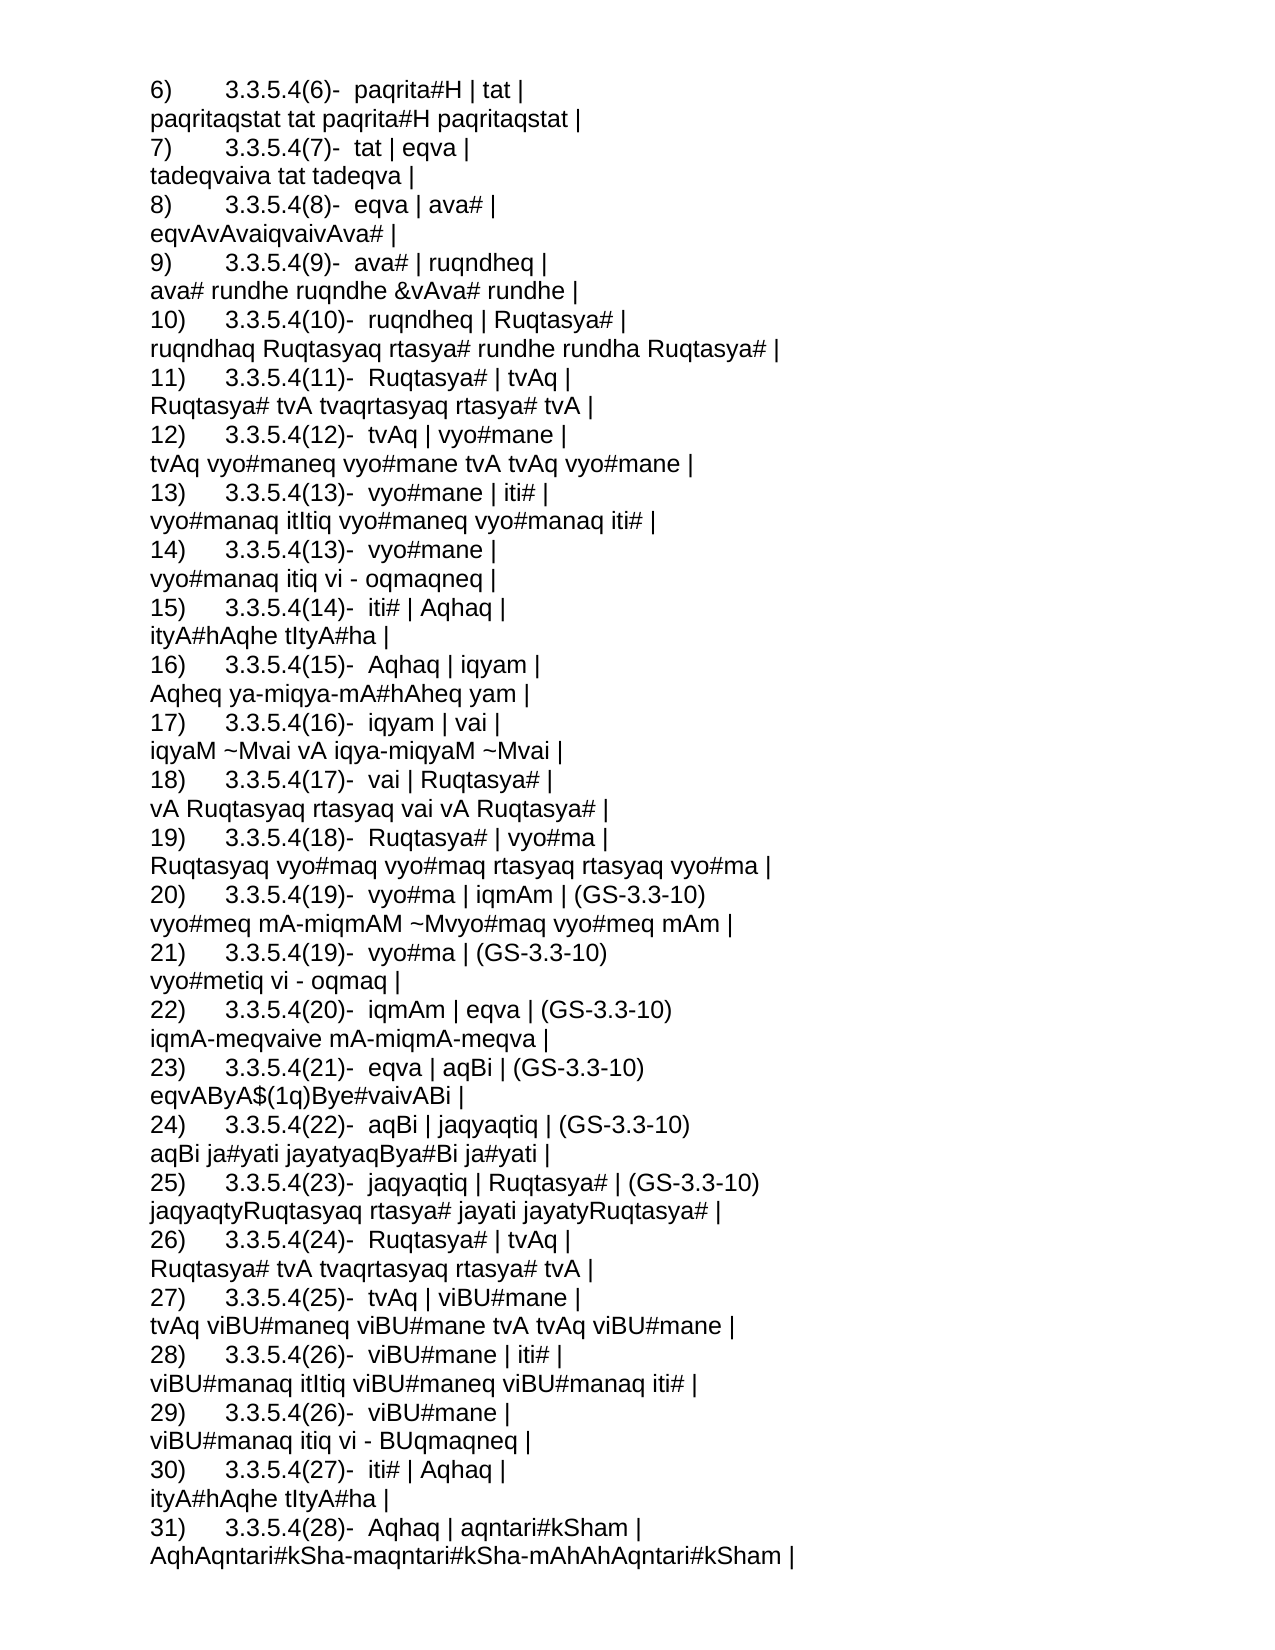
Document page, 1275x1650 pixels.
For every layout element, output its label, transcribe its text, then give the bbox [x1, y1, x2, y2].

text 17) 3.3.5.4(16)- iqyam | vai | [150, 707, 1200, 736]
text AqhAqntari#kSha-maqntari#kSha-mAhAhAqntari#kSham | [150, 1541, 1200, 1570]
text 26) 3.3.5.4(24)- Ruqtasya# | tvAq | [150, 1225, 1200, 1254]
text vyo#meq mA-miqmAM ~Mvyo#maq vyo#meq mAm | [150, 909, 1200, 937]
text eqvAByA$(1q)Bye#vaivABi | [150, 1081, 1200, 1110]
text 11) 3.3.5.4(11)- Ruqtasya# | tvAq | [150, 362, 1200, 391]
text vyo#manaq itiq vi - oqmaqneq | [150, 564, 1200, 592]
text 21) 3.3.5.4(19)- vyo#ma | (GS-3.3-10) [150, 937, 1200, 966]
text ityA#hAqhe tItyA#ha | [150, 621, 1200, 650]
text 22) 3.3.5.4(20)- iqmAm | eqva | (GS-3.3-10) [150, 995, 1200, 1024]
text 25) 3.3.5.4(23)- jaqyaqtiq | Ruqtasya# | (GS-3.3-10) [150, 1167, 1200, 1196]
text 6) 3.3.5.4(6)- paqrita#H | tat | [150, 75, 1200, 104]
text 8) 3.3.5.4(8)- eqva | ava# | [150, 190, 1200, 219]
text 30) 3.3.5.4(27)- iti# | Aqhaq | [150, 1455, 1200, 1484]
text vyo#metiq vi - oqmaq | [150, 966, 1200, 995]
text vA Ruqtasyaq rtasyaq vai vA Ruqtasya# | [150, 794, 1200, 822]
text tvAq viBU#maneq viBU#mane tvA tvAq viBU#mane | [150, 1311, 1200, 1340]
text 23) 3.3.5.4(21)- eqva | aqBi | (GS-3.3-10) [150, 1052, 1200, 1081]
text Ruqtasyaq vyo#maq vyo#maq rtasyaq rtasyaq vyo#ma | [150, 851, 1200, 880]
text 7) 3.3.5.4(7)- tat | eqva | [150, 132, 1200, 161]
text 16) 3.3.5.4(15)- Aqhaq | iqyam | [150, 650, 1200, 679]
text 29) 3.3.5.4(26)- viBU#mane | [150, 1397, 1200, 1426]
text 9) 3.3.5.4(9)- ava# | ruqndheq | [150, 247, 1200, 276]
text 27) 3.3.5.4(25)- tvAq | viBU#mane | [150, 1282, 1200, 1311]
text tadeqvaiva tat tadeqva | [150, 161, 1200, 190]
text 14) 3.3.5.4(13)- vyo#mane | [150, 535, 1200, 564]
text vyo#manaq itItiq vyo#maneq vyo#manaq iti# | [150, 506, 1200, 535]
text iqmA-meqvaive mA-miqmA-meqva | [150, 1024, 1200, 1052]
text jaqyaqtyRuqtasyaq rtasya# jayati jayatyRuqtasya# | [150, 1196, 1200, 1225]
text 19) 3.3.5.4(18)- Ruqtasya# | vyo#ma | [150, 822, 1200, 851]
text viBU#manaq itItiq viBU#maneq viBU#manaq iti# | [150, 1369, 1200, 1397]
text tvAq vyo#maneq vyo#mane tvA tvAq vyo#mane | [150, 449, 1200, 477]
text 28) 3.3.5.4(26)- viBU#mane | iti# | [150, 1340, 1200, 1369]
text paqritaqstat tat paqrita#H paqritaqstat | [150, 104, 1200, 132]
text Aqheq ya-miqya-mA#hAheq yam | [150, 679, 1200, 707]
text 15) 3.3.5.4(14)- iti# | Aqhaq | [150, 592, 1200, 621]
text viBU#manaq itiq vi - BUqmaqneq | [150, 1426, 1200, 1455]
text 13) 3.3.5.4(13)- vyo#mane | iti# | [150, 477, 1200, 506]
text ityA#hAqhe tItyA#ha | [150, 1484, 1200, 1512]
text 20) 3.3.5.4(19)- vyo#ma | iqmAm | (GS-3.3-10) [150, 880, 1200, 909]
text Ruqtasya# tvA tvaqrtasyaq rtasya# tvA | [150, 391, 1200, 420]
text ava# rundhe ruqndhe &vAva# rundhe | [150, 276, 1200, 305]
text 12) 3.3.5.4(12)- tvAq | vyo#mane | [150, 420, 1200, 449]
text 31) 3.3.5.4(28)- Aqhaq | aqntari#kSham | [150, 1512, 1200, 1541]
text eqvAvAvaiqvaivAva# | [150, 219, 1200, 247]
text iqyaM ~Mvai vA iqya-miqyaM ~Mvai | [150, 736, 1200, 765]
text ruqndhaq Ruqtasyaq rtasya# rundhe rundha Ruqtasya# | [150, 334, 1200, 362]
text 18) 3.3.5.4(17)- vai | Ruqtasya# | [150, 765, 1200, 794]
text aqBi ja#yati jayatyaqBya#Bi ja#yati | [150, 1139, 1200, 1167]
text 10) 3.3.5.4(10)- ruqndheq | Ruqtasya# | [150, 305, 1200, 334]
text 24) 3.3.5.4(22)- aqBi | jaqyaqtiq | (GS-3.3-10) [150, 1110, 1200, 1139]
text Ruqtasya# tvA tvaqrtasyaq rtasya# tvA | [150, 1254, 1200, 1282]
